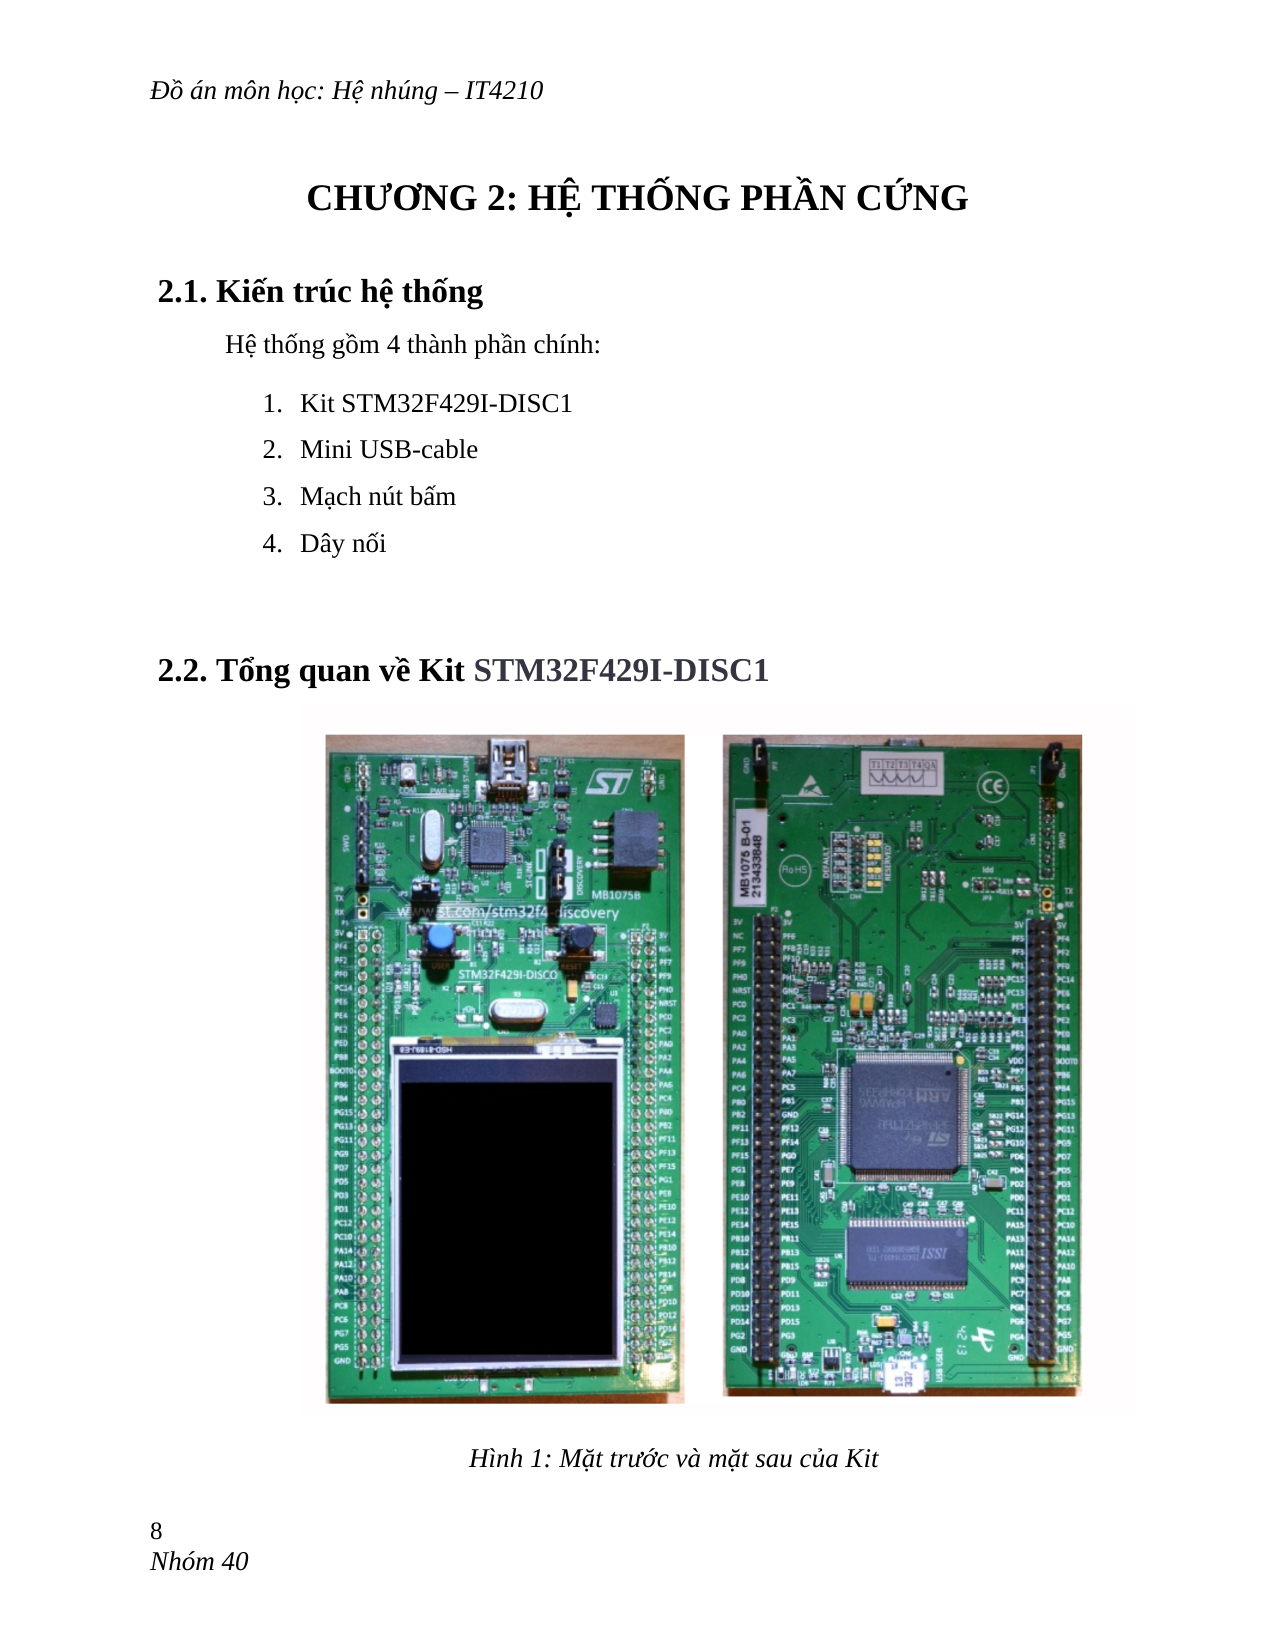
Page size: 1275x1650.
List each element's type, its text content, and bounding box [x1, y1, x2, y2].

text Hệ thống gồm 4 thành phần chính: [150, 328, 1125, 359]
picture [300, 706, 1130, 1416]
list Mini USB-cable [262, 433, 1125, 465]
list Dây nối [262, 527, 1125, 558]
subtitle 2.2. Tổng quan về Kit STM32F429I-DISC1 [157, 650, 1125, 688]
text Hình 1: Mặt trước và mặt sau của Kit [150, 1442, 1125, 1473]
list Kit STM32F429I-DISC1 [262, 387, 1125, 418]
subtitle 2.1. Kiến trúc hệ thống [157, 271, 1125, 309]
subtitle CHƯƠNG 2: HỆ THỐNG PHẦN CỨNG [150, 175, 1125, 218]
list Mạch nút bấm [262, 480, 1125, 511]
